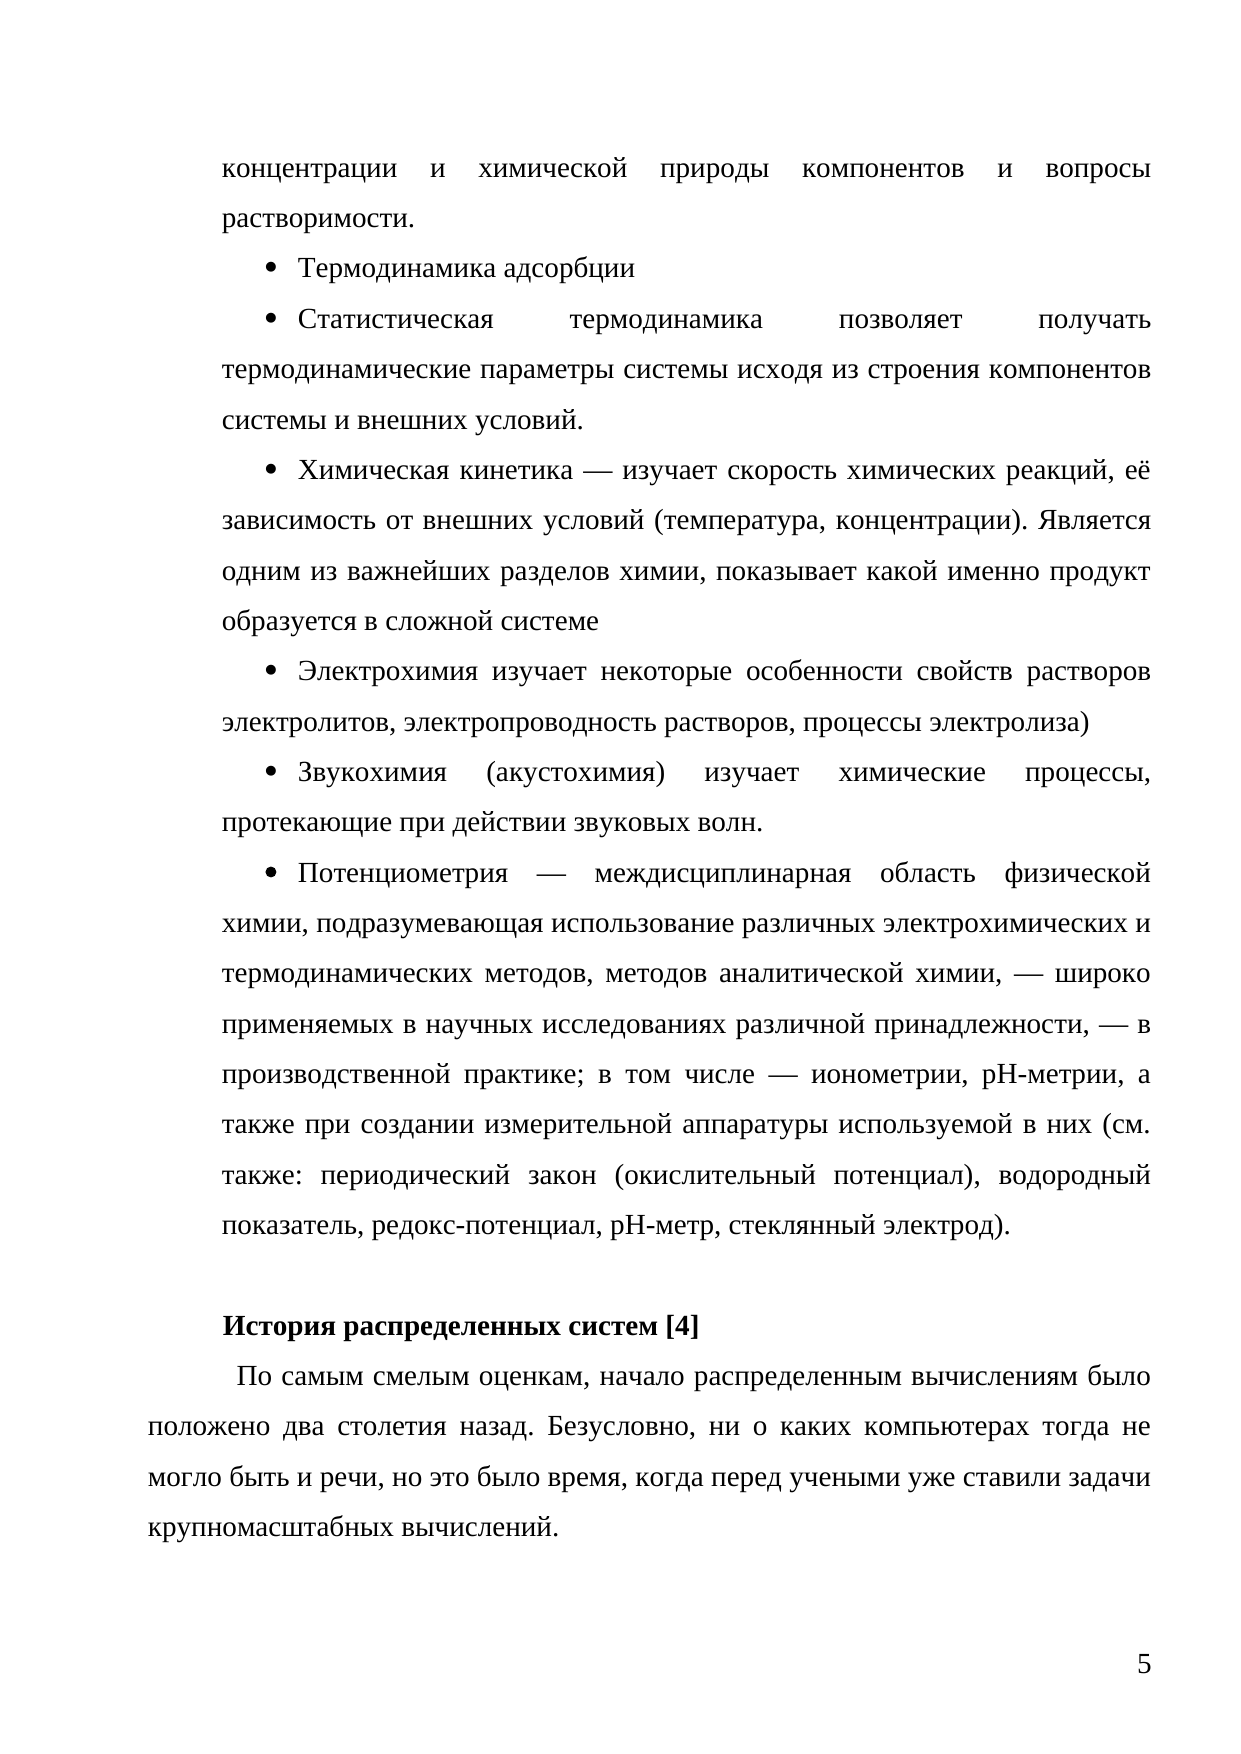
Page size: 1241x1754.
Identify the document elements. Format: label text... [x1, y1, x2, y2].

text История распределенных систем [4] [148, 1308, 1152, 1341]
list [222, 150, 1152, 234]
text По самым смелым оценкам, начало распределенным вычислениям было положено два столетия назад. Безусловно, ни о каких компьютерах тогда не могло быть и речи, но это было время, когда перед учеными уже ставили задачи крупномасштабных вычислений. [148, 1358, 1152, 1543]
list Статистическая термодинамика позволяет получать термодинамические параметры системы исходя из строения компонентов системы и внешних условий. [222, 301, 1152, 435]
list Звукохимия (акустохимия) изучает химические процессы, протекающие при действии звуковых волн. [222, 754, 1152, 838]
list Термодинамика адсорбции [222, 251, 1152, 284]
list Потенциометрия — междисциплинарная область физической химии, подразумевающая использование различных электрохимических и термодинамических методов, методов аналитической химии, — широко применяемых в научных исследованиях различной принадлежности, — в производственной практике; в том числе — ионометрии, pH-метрии, а также при создании измерительной аппаратуры используемой в них (см. также: периодический закон (окислительный потенциал), водородный показатель, редокс-потенциал, pH-метр, стеклянный электрод). [222, 855, 1152, 1241]
list Химическая кинетика — изучает скорость химических реакций, её зависимость от внешних условий (температура, концентрации). Является одним из важнейших разделов химии, показывает какой именно продукт образуется в сложной системе [222, 452, 1152, 637]
list Электрохимия изучает некоторые особенности свойств растворов электролитов, электропроводность растворов, процессы электролиза) [222, 653, 1152, 737]
